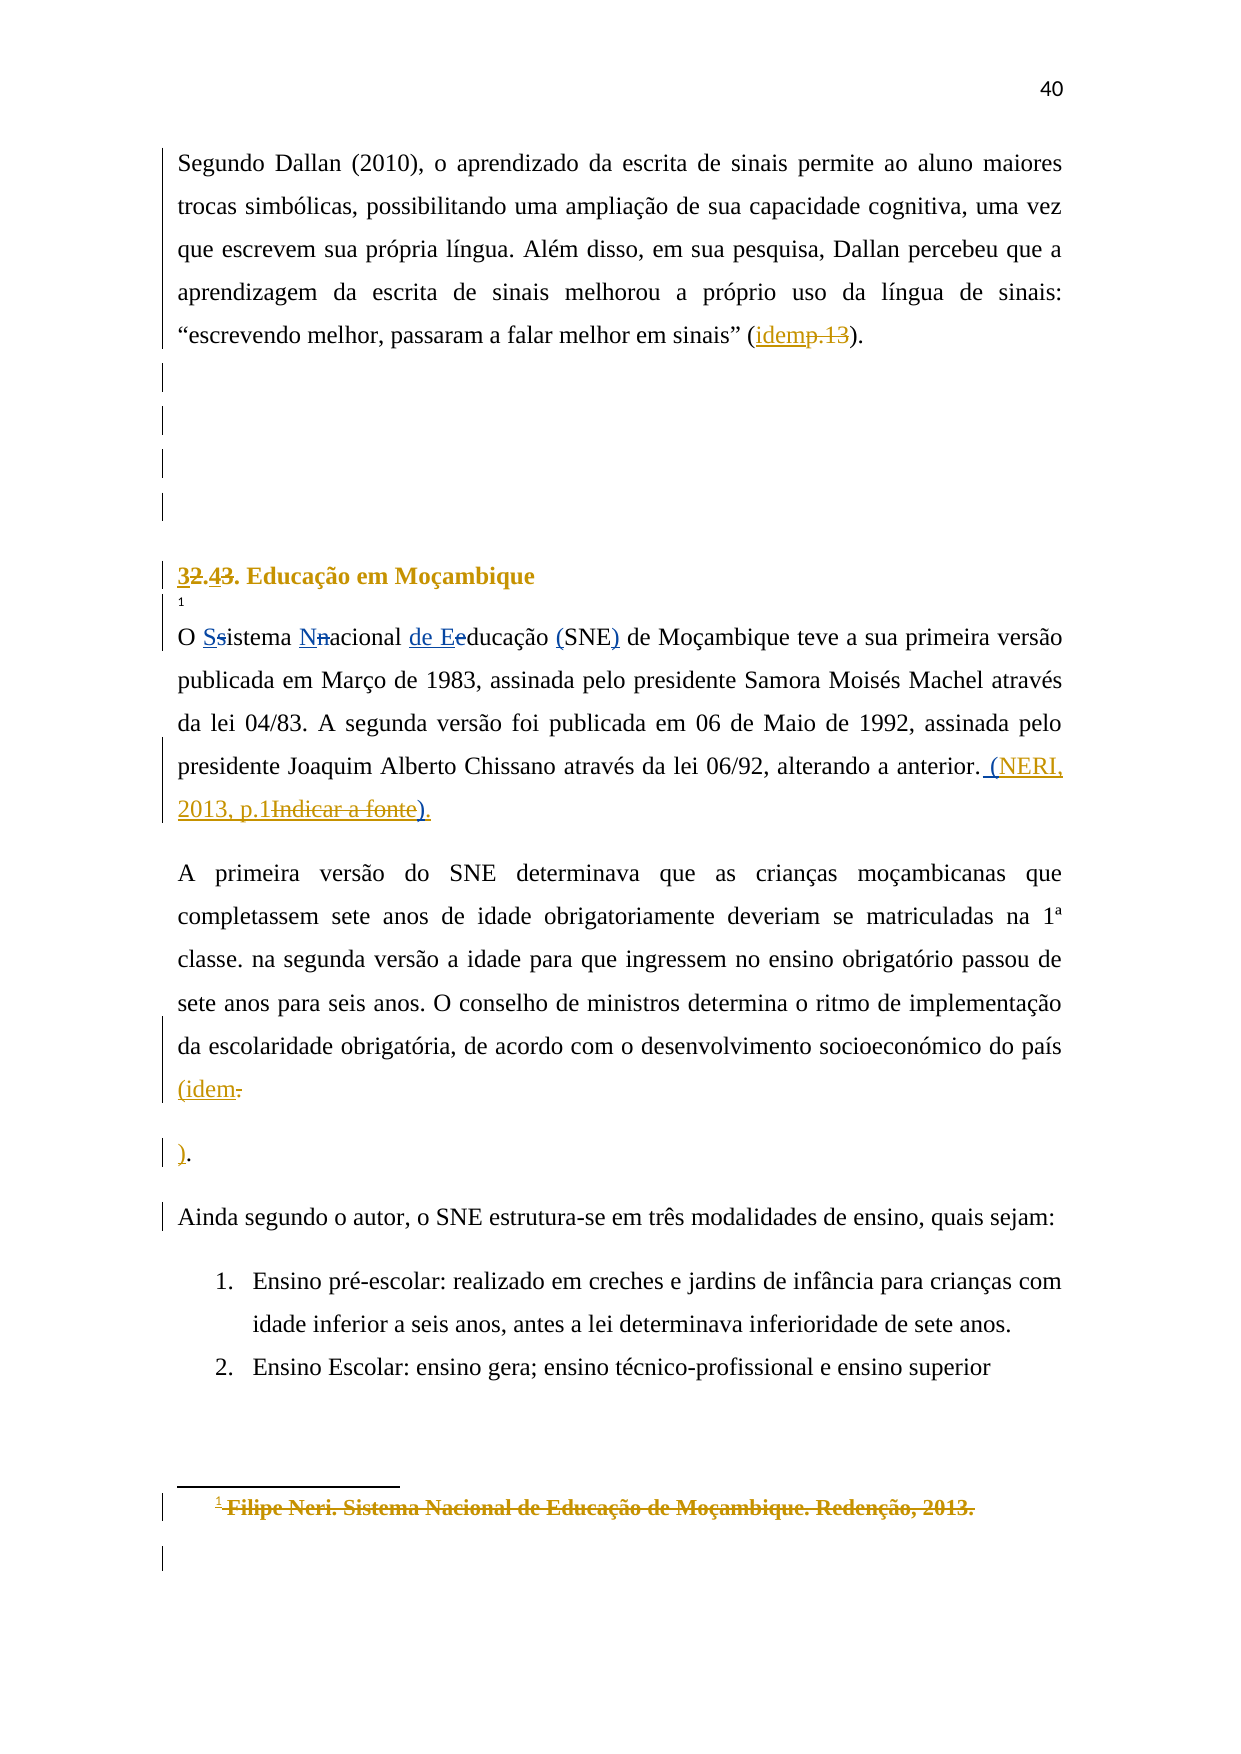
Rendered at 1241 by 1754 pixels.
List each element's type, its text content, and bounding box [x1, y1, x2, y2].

list Ensino pré-escolar: realizado em creches e jardins de infância para crianças com idade inferior a seis anos, antes a lei determinava inferioridade de sete anos. [215, 1266, 1063, 1338]
text Ainda segundo o autor, o SNE estrutura-se em três modalidades de ensino, quais sejam: [177, 1202, 1063, 1231]
text A primeira versão do SNE determinava que as crianças moçambicanas que completassem sete anos de idade obrigatoriamente deveriam se matriculadas na 1ª classe. na segunda versão a idade para que ingressem no ensino obrigatório passou de sete anos para seis anos. O conselho de ministros determina o ritmo de implementação da escolaridade obrigatória, de acordo com o desenvolvimento socioeconómico do país [177, 858, 1063, 1103]
text . [177, 1138, 1063, 1167]
text Segundo Dallan (2010), o aprendizado da escrita de sinais permite ao aluno maiores trocas simbólicas, possibilitando uma ampliação de sua capacidade cognitiva, uma vez que escrevem sua própria língua. Além disso, em sua pesquisa, Dallan percebeu que a aprendizagem da escrita de sinais melhorou a próprio uso da língua de sinais: “escrevendo melhor, passaram a falar melhor em sinais” (). [177, 148, 1063, 349]
text O istema acional ducação SNE de Moçambique teve a sua primeira versão publicada em Março de 1983, assinada pelo presidente Samora Moisés Machel através da lei 04/83. A segunda versão foi publicada em 06 de Maio de 1992, assinada pelo presidente Joaquim Alberto Chissano através da lei 06/92, alterando a anterior. [177, 622, 1063, 823]
subtitle .. Educação em Moçambique [177, 561, 1063, 589]
list Ensino Escolar: ensino gera; ensino técnico-profissional e ensino superior [215, 1352, 1063, 1381]
